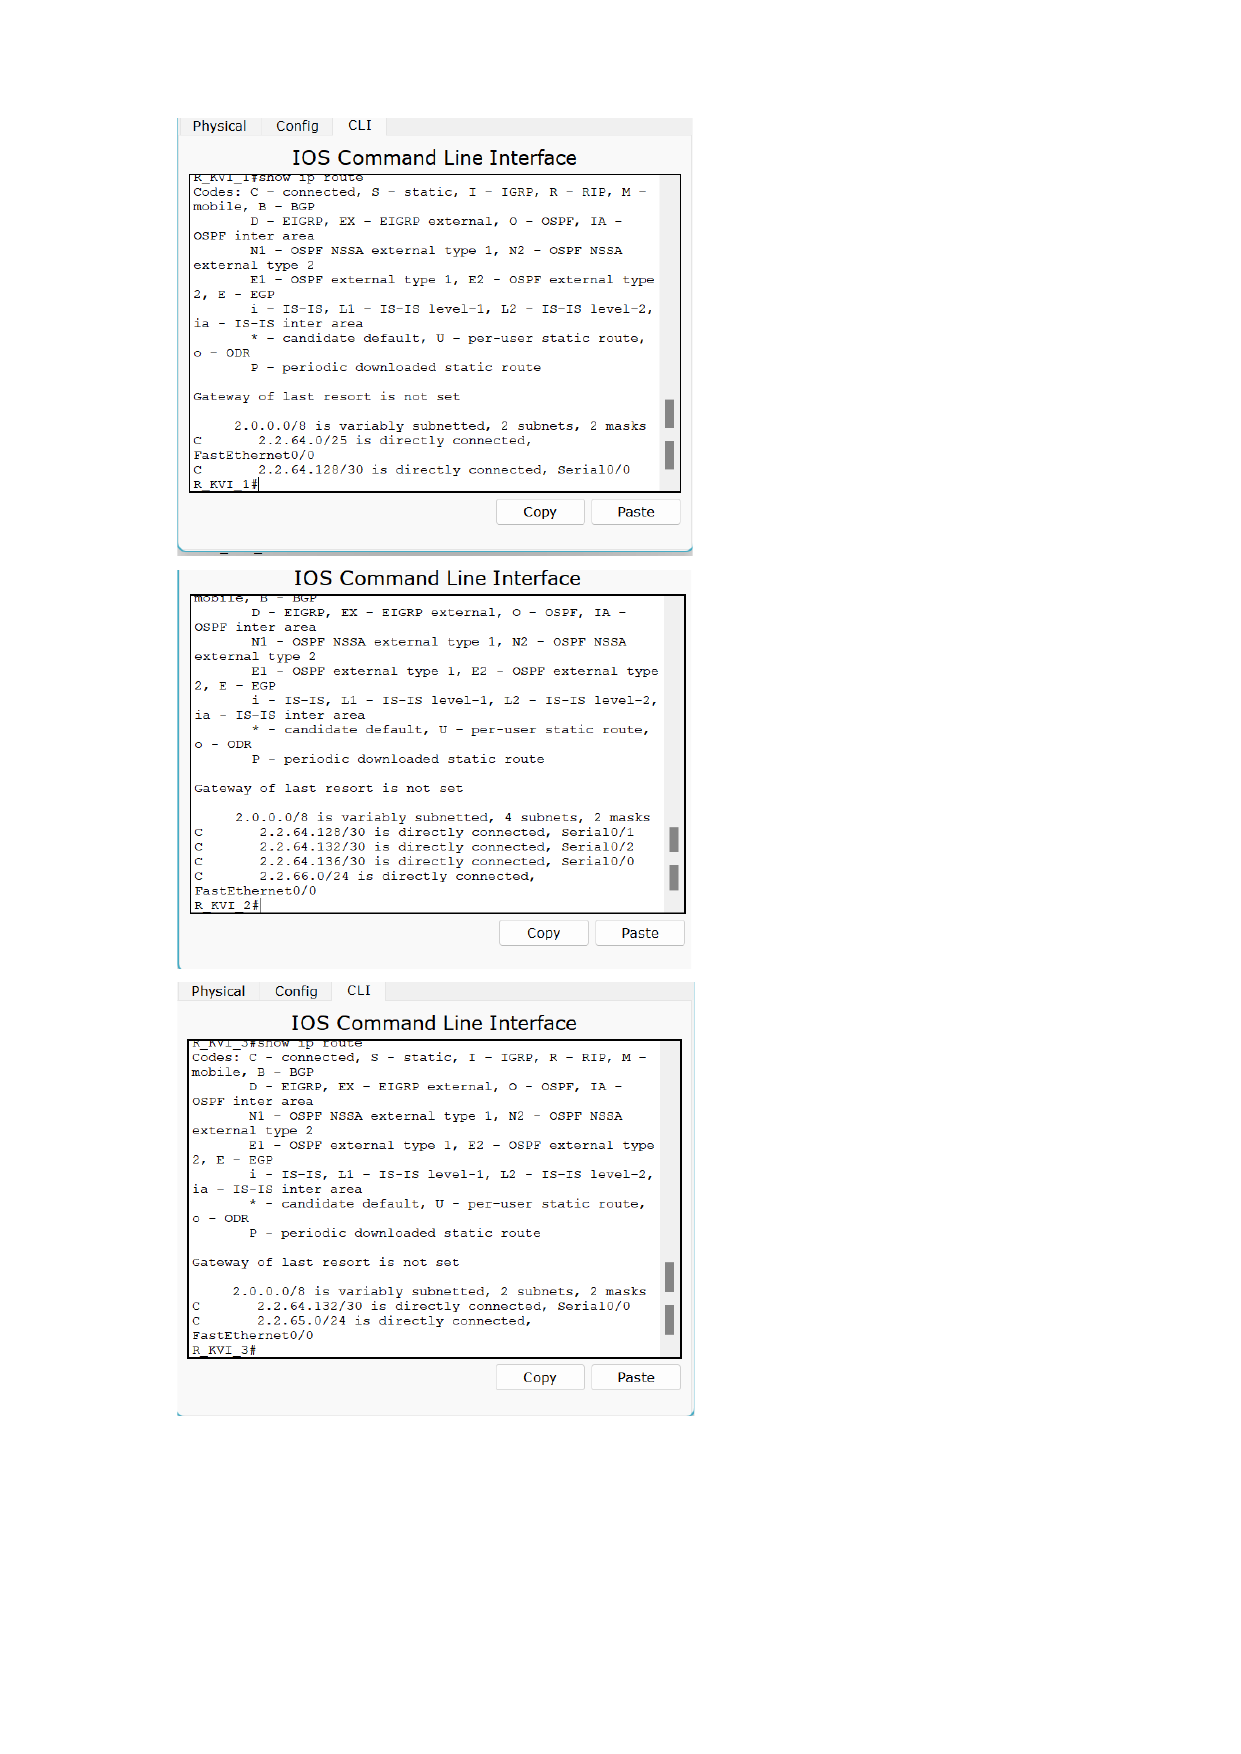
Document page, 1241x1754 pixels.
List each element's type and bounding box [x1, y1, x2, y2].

picture [177, 118, 693, 556]
picture [177, 982, 695, 1416]
picture [177, 570, 692, 969]
